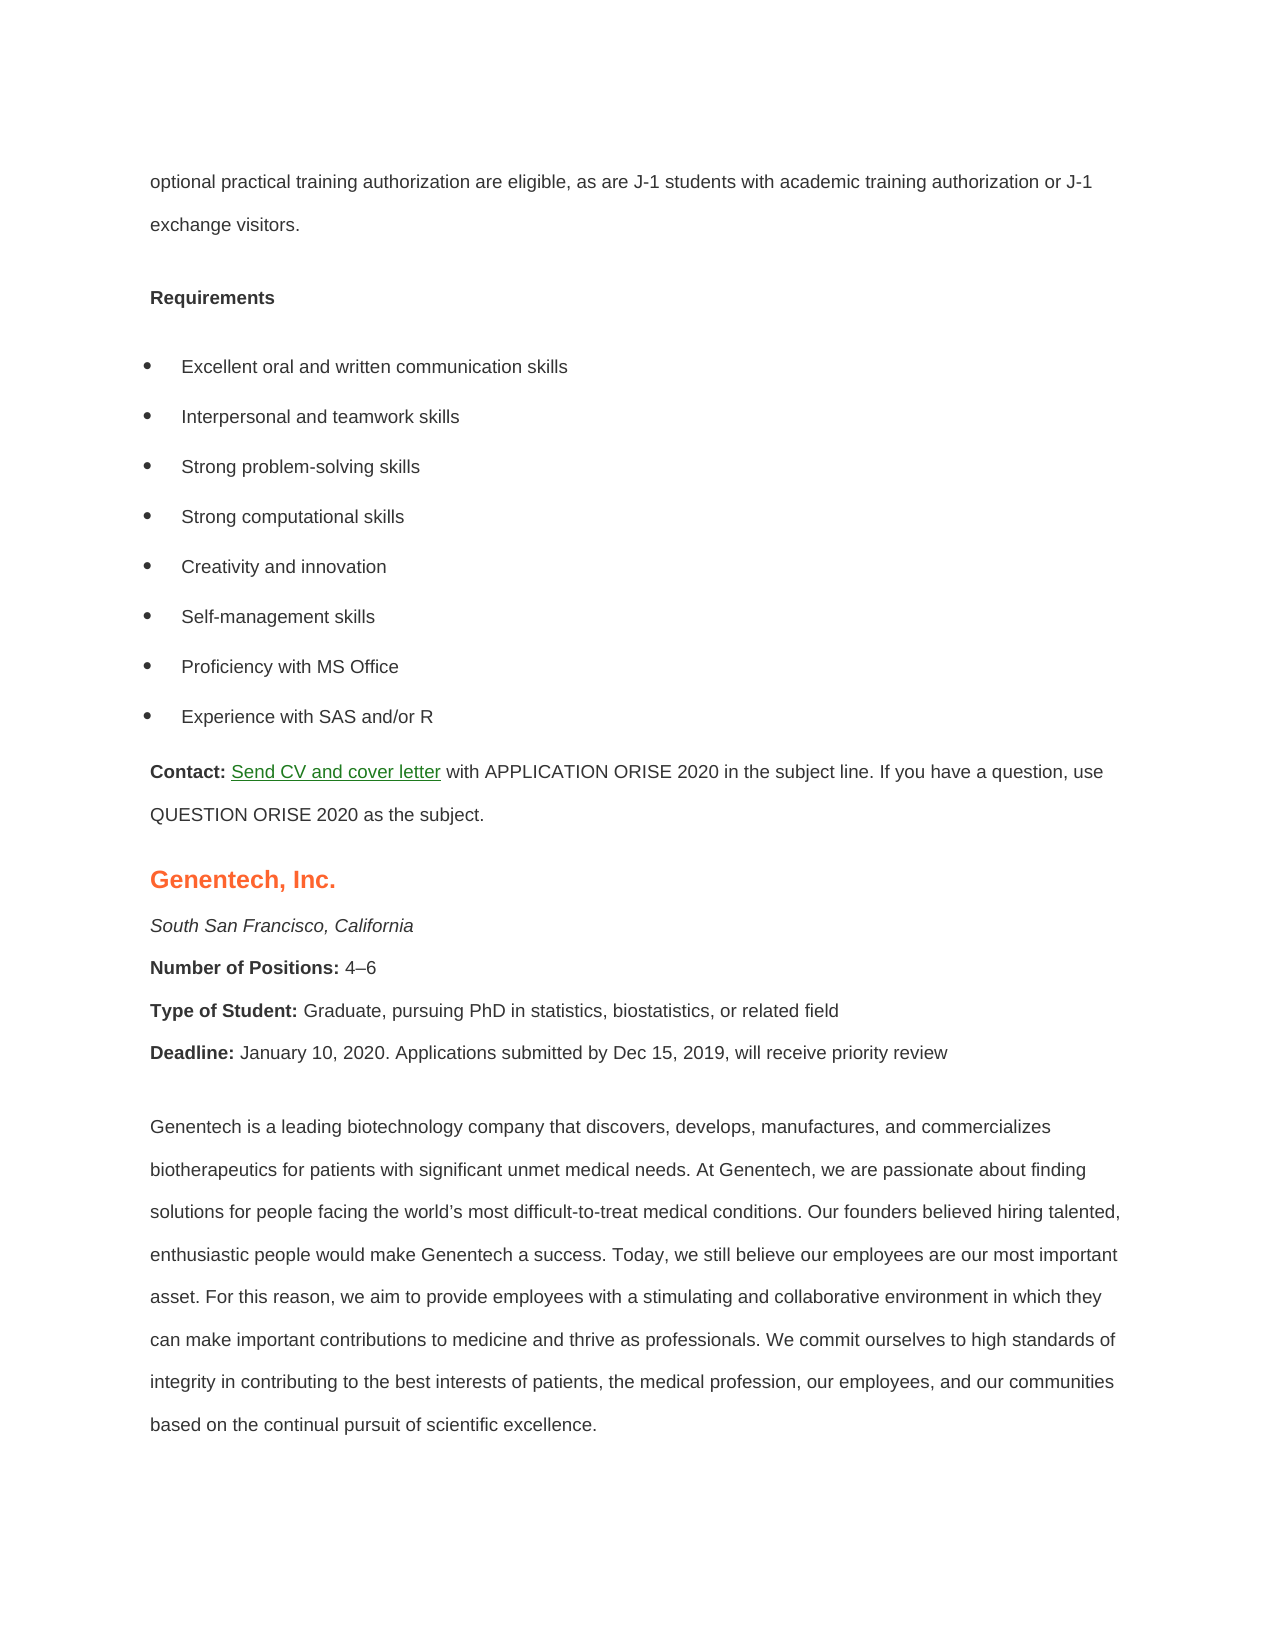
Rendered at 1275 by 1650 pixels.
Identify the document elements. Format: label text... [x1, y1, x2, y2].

text Genentech, Inc. [150, 856, 1125, 894]
list Experience with SAS and/or R [144, 690, 1094, 727]
list Self-management skills [144, 590, 1094, 627]
text South San Francisco, California Number of Positions: 4–6 Type of Student: Graduate, pursuing PhD in statistics, biostatistics, or related field Deadline: January 10, 2020. Applications submitted by Dec 15, 2019, will receive priority review [150, 894, 1125, 1064]
list Excellent oral and written communication skills [144, 340, 1094, 377]
text Contact: Send CV and cover letter with APPLICATION ORISE 2020 in the subject line. If you have a question, use QUESTION ORISE 2020 as the subject. [150, 740, 1125, 825]
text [150, 150, 1125, 235]
text Requirements [150, 266, 1125, 309]
list Interpersonal and teamwork skills [144, 390, 1094, 427]
list Strong computational skills [144, 490, 1094, 527]
list Proficiency with MS Office [144, 640, 1094, 677]
text Genentech is a leading biotechnology company that discovers, develops, manufactures, and commercializes biotherapeutics for patients with significant unmet medical needs. At Genentech, we are passionate about finding solutions for people facing the world’s most difficult-to-treat medical conditions. Our founders believed hiring talented, enthusiastic people would make Genentech a success. Today, we still believe our employees are our most important asset. For this reason, we aim to provide employees with a stimulating and collaborative environment in which they can make important contributions to medicine and thrive as professionals. We commit ourselves to high standards of integrity in contributing to the best interests of patients, the medical profession, our employees, and our communities based on the continual pursuit of scientific excellence. [150, 1095, 1125, 1435]
list Strong problem-solving skills [144, 440, 1094, 477]
list Creativity and innovation [144, 540, 1094, 577]
